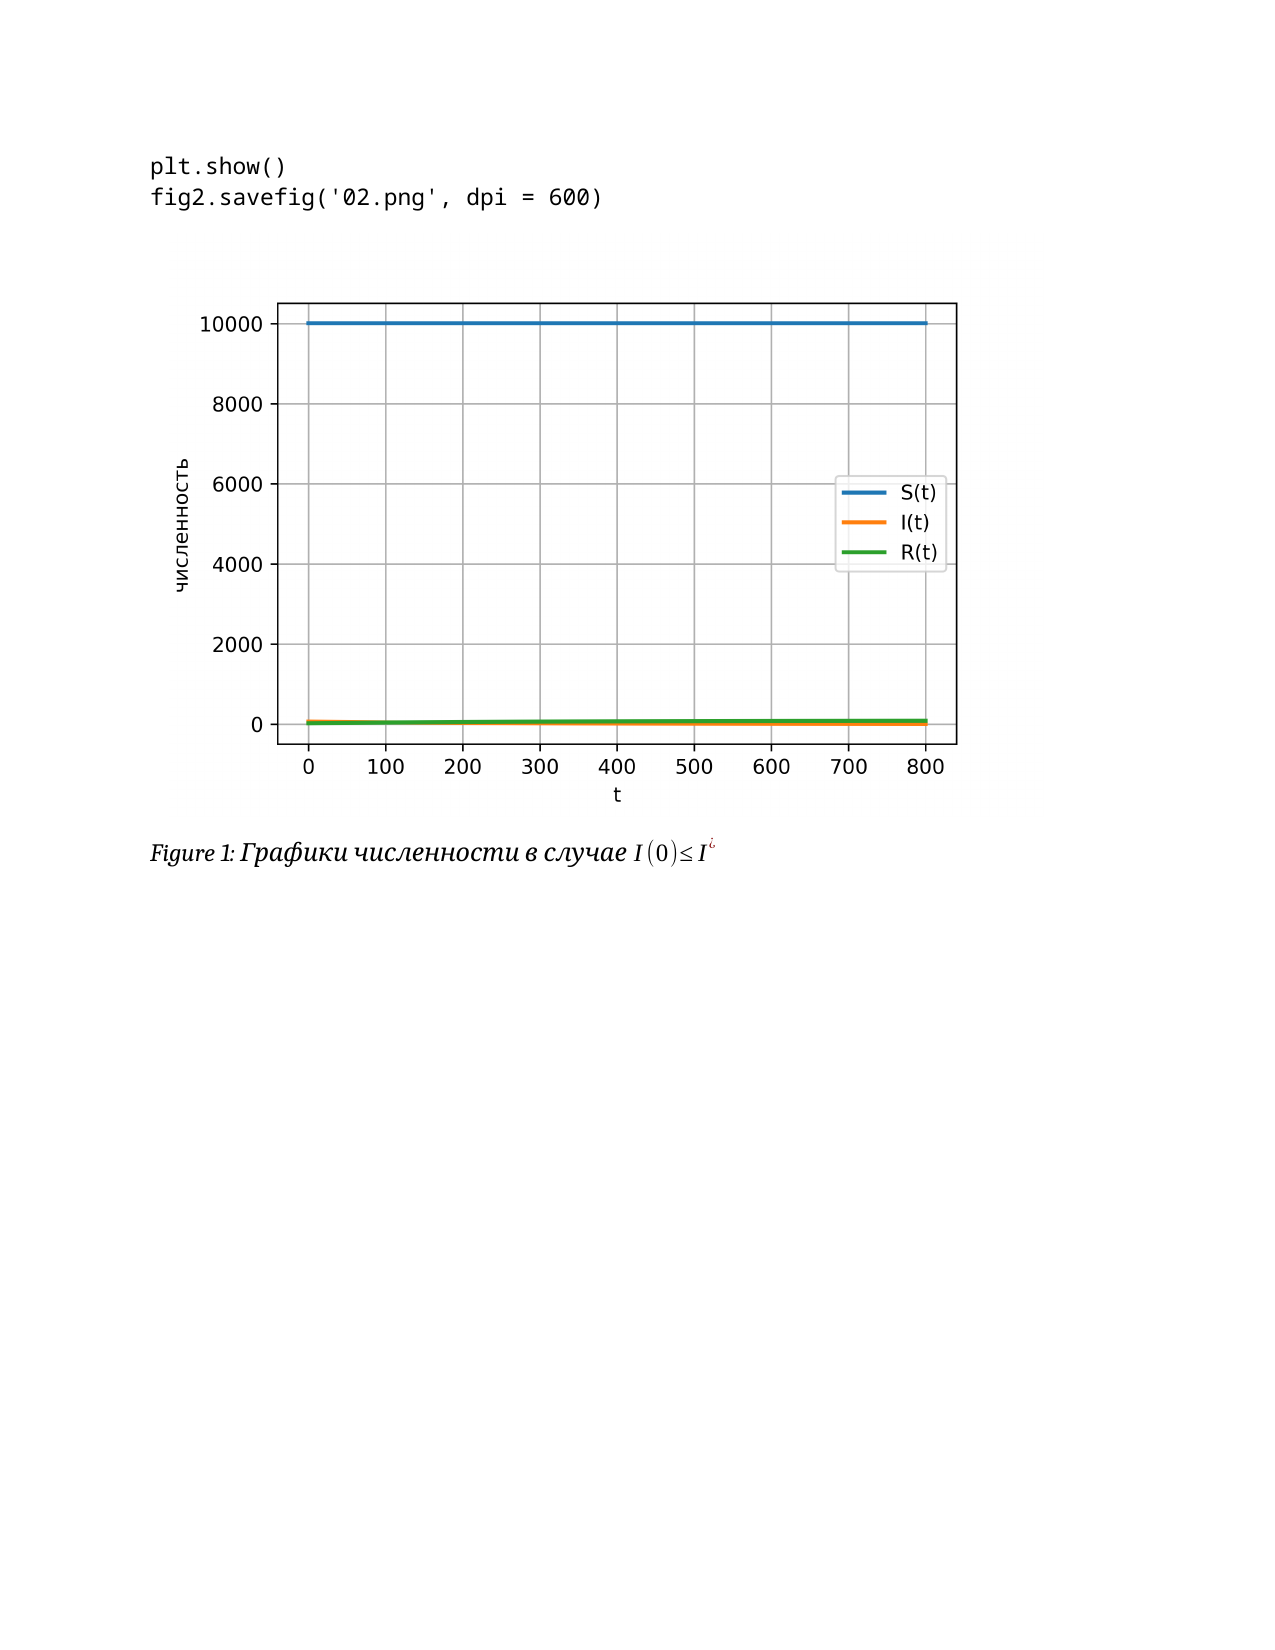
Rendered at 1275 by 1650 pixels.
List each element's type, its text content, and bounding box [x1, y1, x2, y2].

text Figure 1: Графики численности в случае [150, 837, 1125, 868]
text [150, 150, 1125, 212]
picture [168, 233, 1044, 817]
